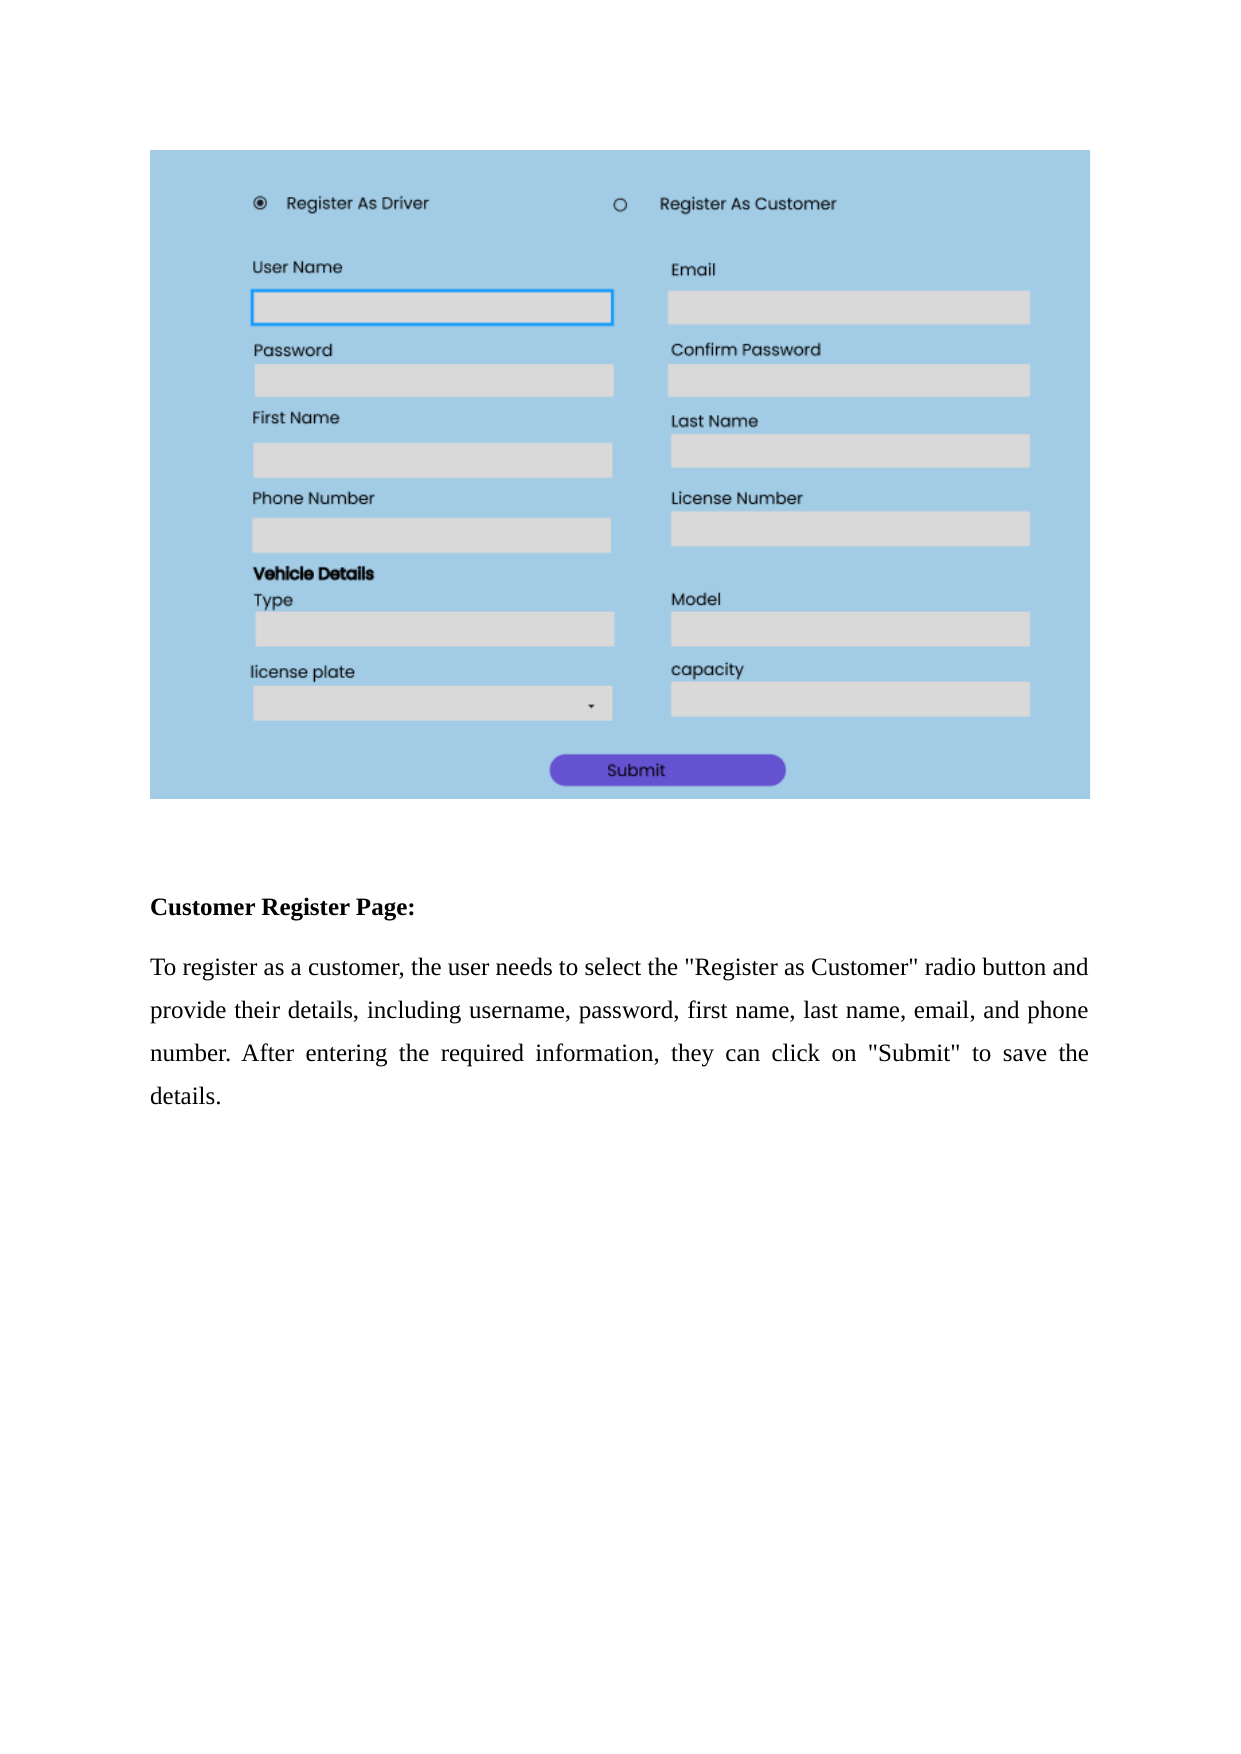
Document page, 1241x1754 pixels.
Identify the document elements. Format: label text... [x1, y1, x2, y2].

text To register as a customer, the user needs to select the "Register as Customer" radio button and provide their details, including username, password, first name, last name, email, and phone number. After entering the required information, they can click on "Submit" to save the details. [150, 952, 1090, 1110]
text Customer Register Page: [150, 892, 1090, 921]
picture [150, 150, 1091, 799]
